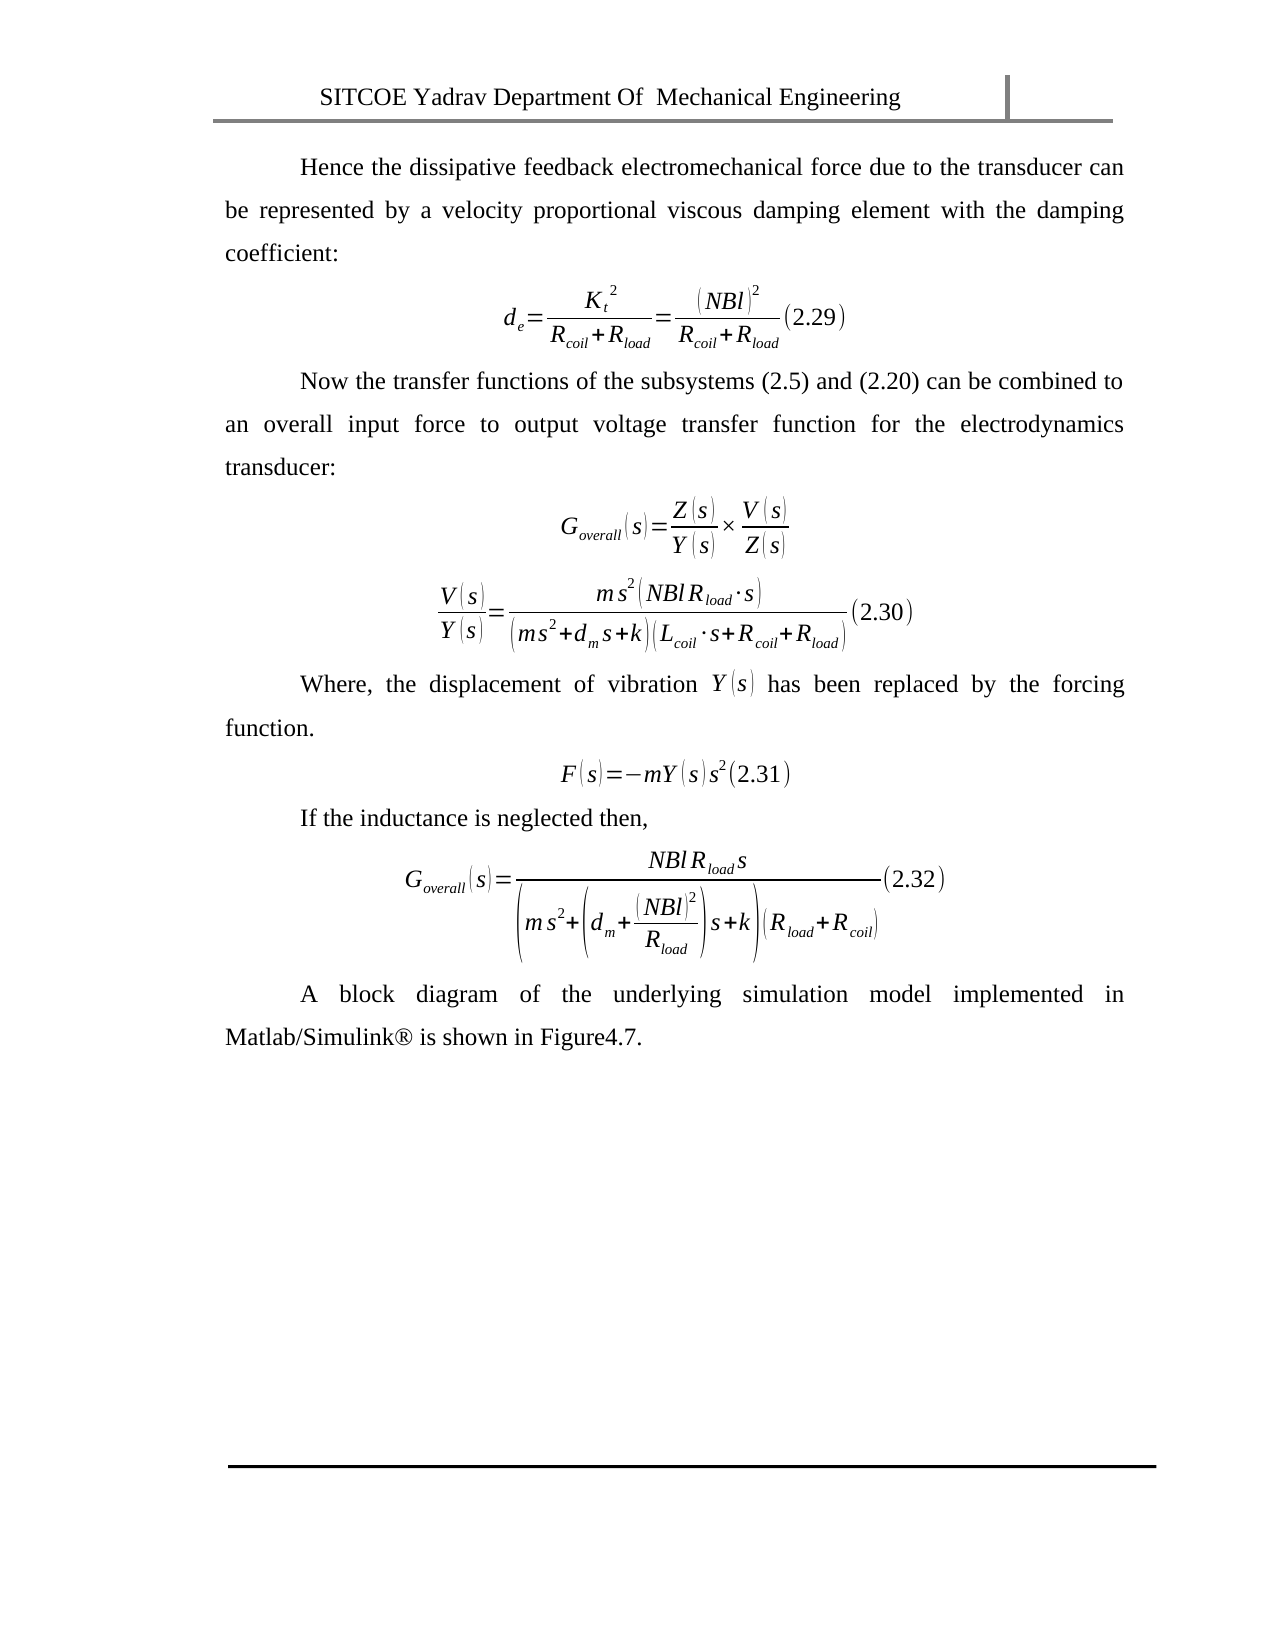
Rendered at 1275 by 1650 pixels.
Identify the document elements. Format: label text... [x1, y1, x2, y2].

text Where, the displacement of vibration has been replaced by the forcing function. [225, 668, 1125, 742]
text A block diagram of the underlying simulation model implemented in Matlab/Simulink® is shown in Figure4.7. [225, 979, 1125, 1051]
text Now the transfer functions of the subsystems (2.5) and (2.20) can be combined to an overall input force to output voltage transfer function for the electrodynamics transducer: [225, 366, 1125, 481]
text If the inductance is neglected then, [225, 803, 1125, 832]
text Hence the dissipative feedback electromechanical force due to the transducer can be represented by a velocity proportional viscous damping element with the damping coefficient: [225, 152, 1125, 267]
